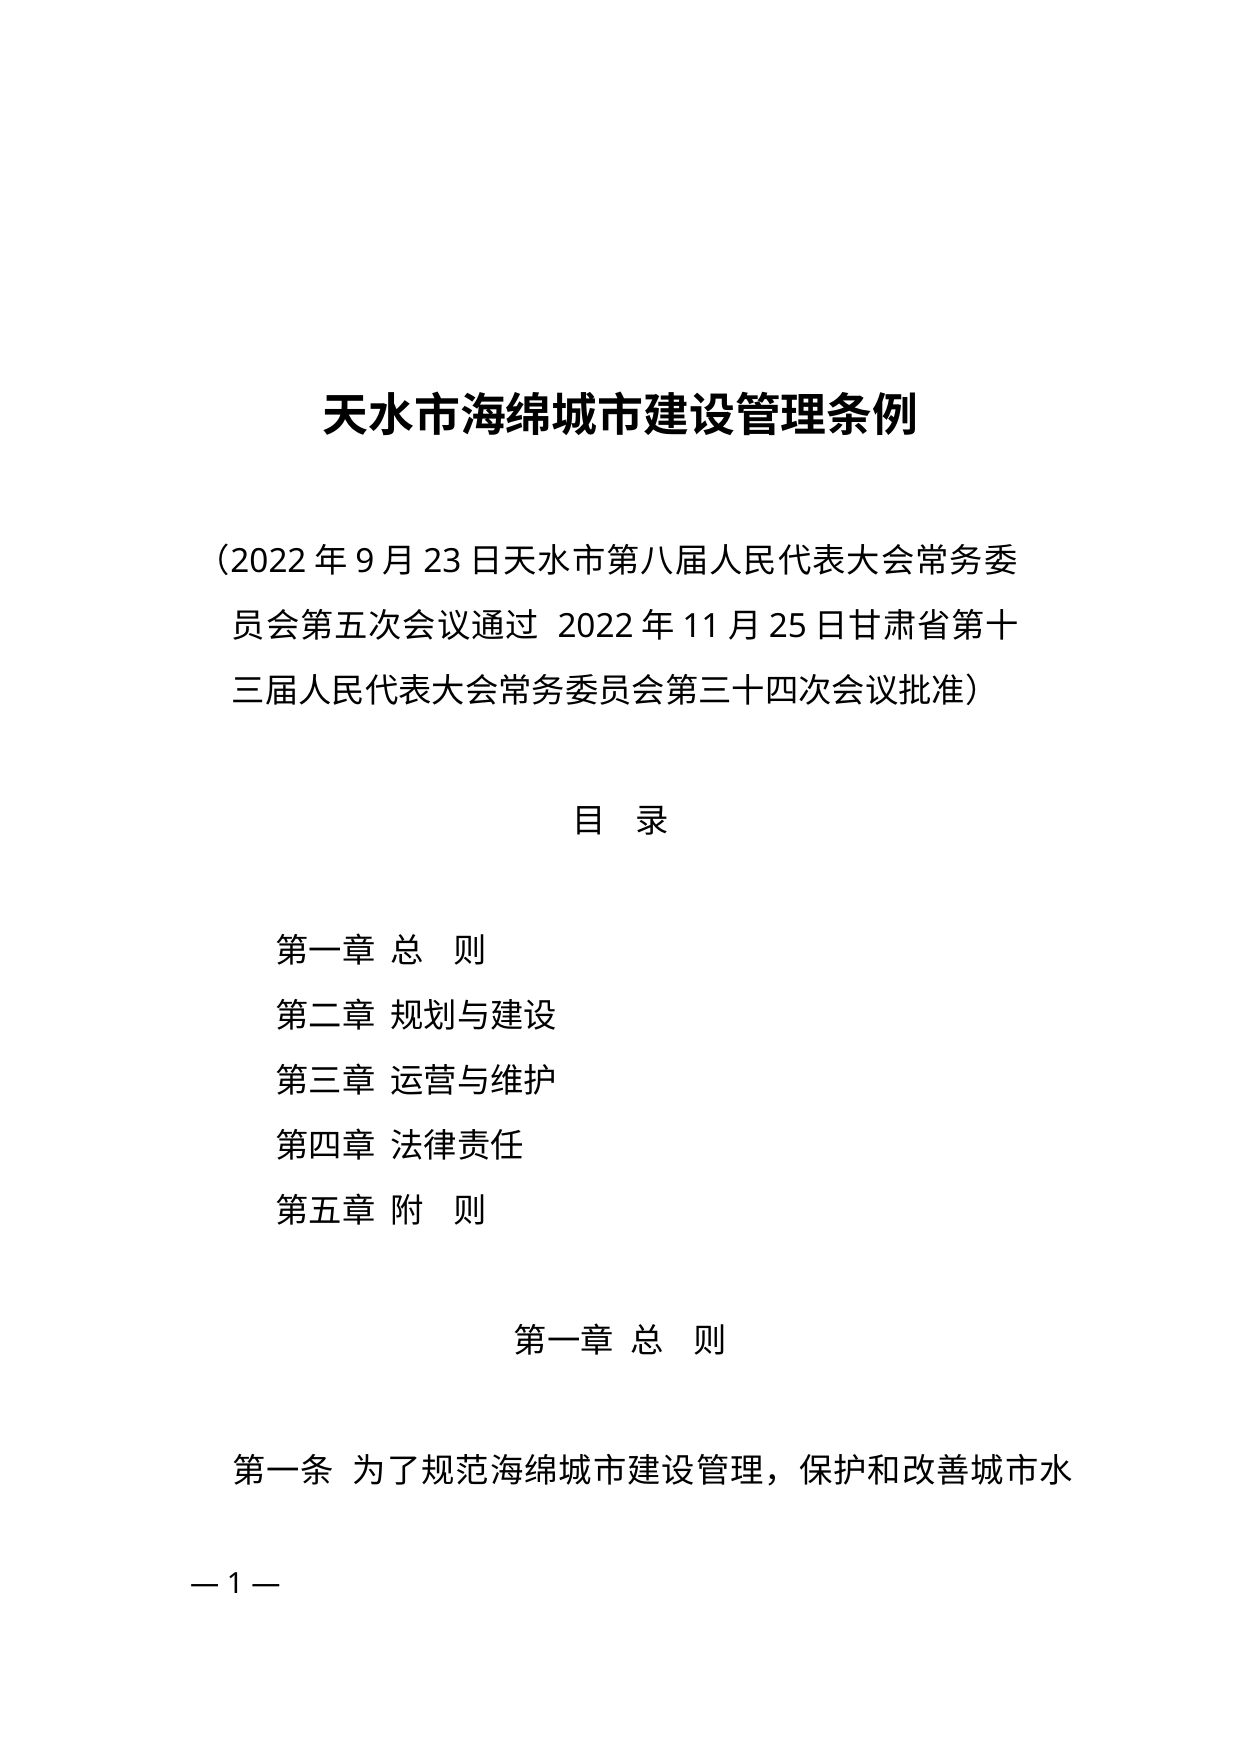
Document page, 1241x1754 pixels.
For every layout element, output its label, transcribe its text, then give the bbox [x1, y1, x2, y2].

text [165, 1435, 1075, 1500]
text 天水市海绵城市建设管理条例 [165, 363, 1075, 460]
text 第五章 附 则 [252, 1175, 1075, 1240]
text 第四章 法律责任 [252, 1110, 1075, 1175]
text 第三章 运营与维护 [252, 1045, 1075, 1110]
text 第一章 总 则 [252, 915, 1075, 980]
list 总 则 [165, 1305, 1075, 1370]
text 第二章 规划与建设 [252, 980, 1075, 1045]
text （2022年9月23日天水市第八届人民代表大会常务委员会第五次会议通过 2022年11月25日甘肃省第十三届人民代表大会常务委员会第三十四次会议批准） [165, 525, 1019, 720]
text 目 录 [165, 785, 1075, 850]
